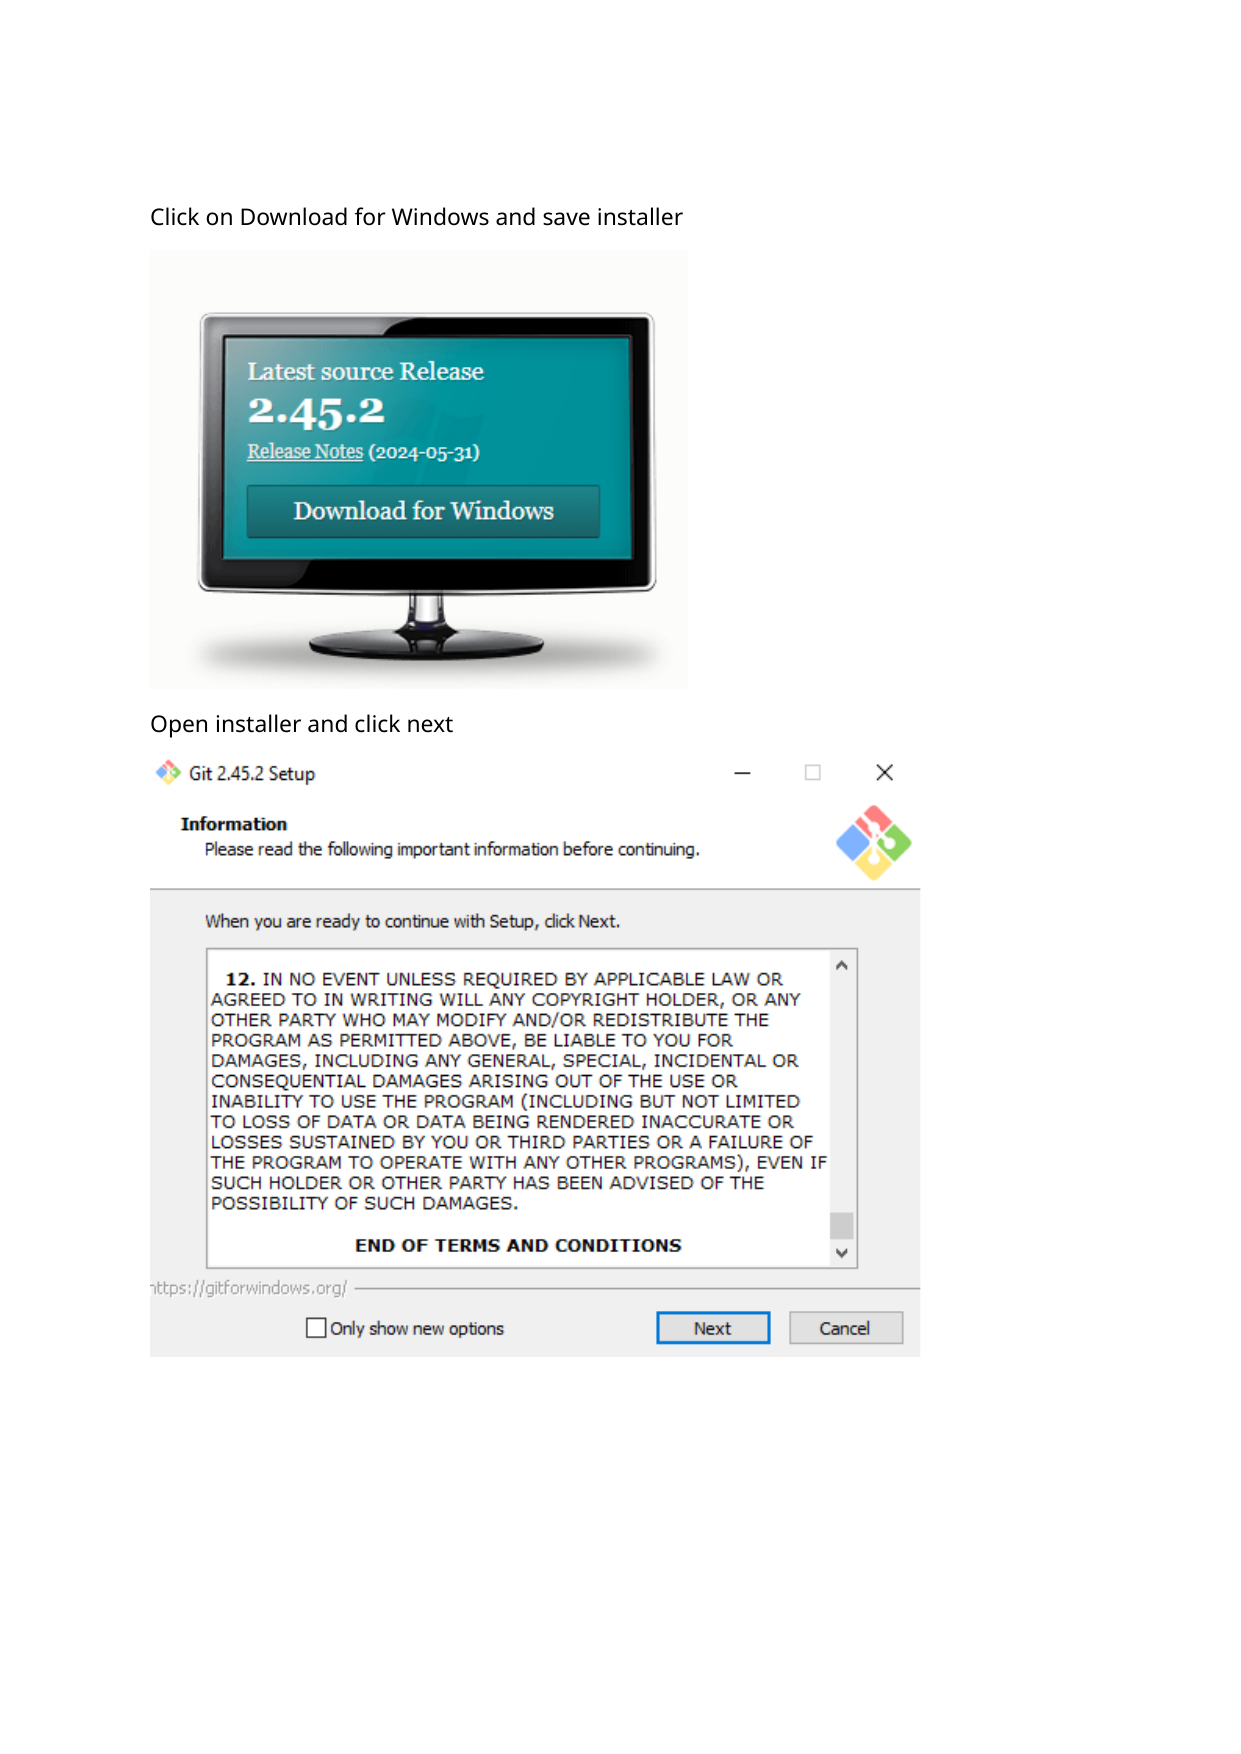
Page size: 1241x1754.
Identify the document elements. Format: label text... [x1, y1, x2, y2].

picture [150, 250, 688, 689]
text Open installer and click next [150, 707, 1090, 739]
text Click on Download for Windows and save installer [150, 200, 1090, 232]
picture [150, 757, 921, 1357]
